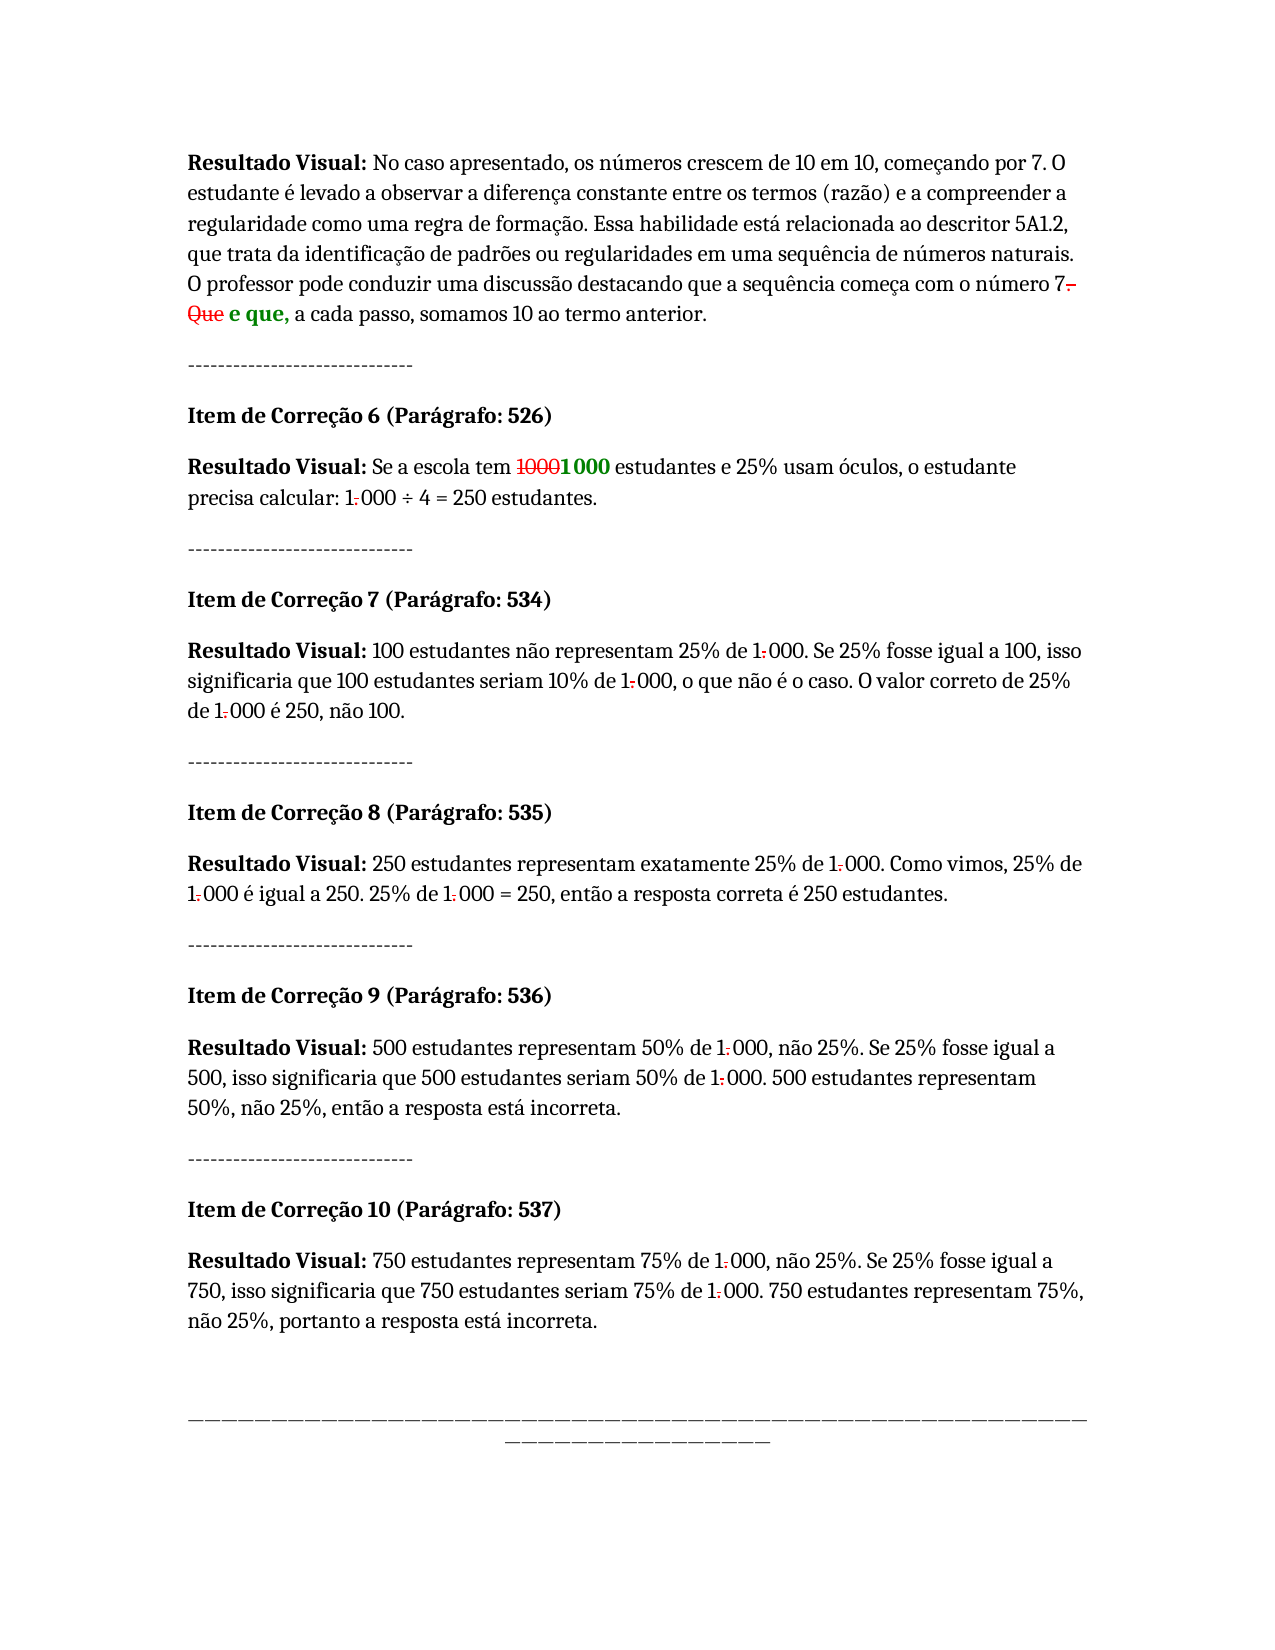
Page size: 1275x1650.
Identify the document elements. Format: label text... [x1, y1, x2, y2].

text Item de Correção 10 (Parágrafo: 537) [187, 1197, 1087, 1223]
text Item de Correção 9 (Parágrafo: 536) [187, 983, 1087, 1010]
text Resultado Visual: 500 estudantes representam 50% de 1. 000, não 25%. Se 25% fosse igual a 500, isso significaria que 500 estudantes seriam 50% de 1. 000. 500 estudantes representam 50%, não 25%, então a resposta está incorreta. [187, 1034, 1087, 1121]
text Item de Correção 8 (Parágrafo: 535) [187, 800, 1087, 826]
text Item de Correção 7 (Parágrafo: 534) [187, 586, 1087, 613]
text Resultado Visual: 750 estudantes representam 75% de 1. 000, não 25%. Se 25% fosse igual a 750, isso significaria que 750 estudantes seriam 75% de 1. 000. 750 estudantes representam 75%, não 25%, portanto a resposta está incorreta. [187, 1248, 1087, 1335]
text Resultado Visual: Se a escola tem 10001 000 estudantes e 25% usam óculos, o estudante precisa calcular: 1. 000 ÷ 4 = 250 estudantes. [187, 454, 1087, 511]
text —————————————————————————————————————————————————————————————————————— [187, 1410, 1087, 1452]
text ------------------------------ [187, 749, 1087, 775]
text ------------------------------ [187, 1146, 1087, 1172]
text ------------------------------ [187, 932, 1087, 959]
text Item de Correção 6 (Parágrafo: 526) [187, 403, 1087, 429]
text Resultado Visual: No caso apresentado, os números crescem de 10 em 10, começando por 7. O estudante é levado a observar a diferença constante entre os termos (razão) e a compreender a regularidade como uma regra de formação. Essa habilidade está relacionada ao descritor 5A1.2, que trata da identificação de padrões ou regularidades em uma sequência de números naturais. O professor pode conduzir uma discussão destacando que a sequência começa com o número 7. Que e que, a cada passo, somamos 10 ao termo anterior. [187, 150, 1087, 327]
text Resultado Visual: 100 estudantes não representam 25% de 1. 000. Se 25% fosse igual a 100, isso significaria que 100 estudantes seriam 10% de 1. 000, o que não é o caso. O valor correto de 25% de 1. 000 é 250, não 100. [187, 637, 1087, 724]
text ------------------------------ [187, 535, 1087, 562]
text Resultado Visual: 250 estudantes representam exatamente 25% de 1. 000. Como vimos, 25% de 1. 000 é igual a 250. 25% de 1. 000 = 250, então a resposta correta é 250 estudantes. [187, 851, 1087, 908]
text ------------------------------ [187, 352, 1087, 378]
